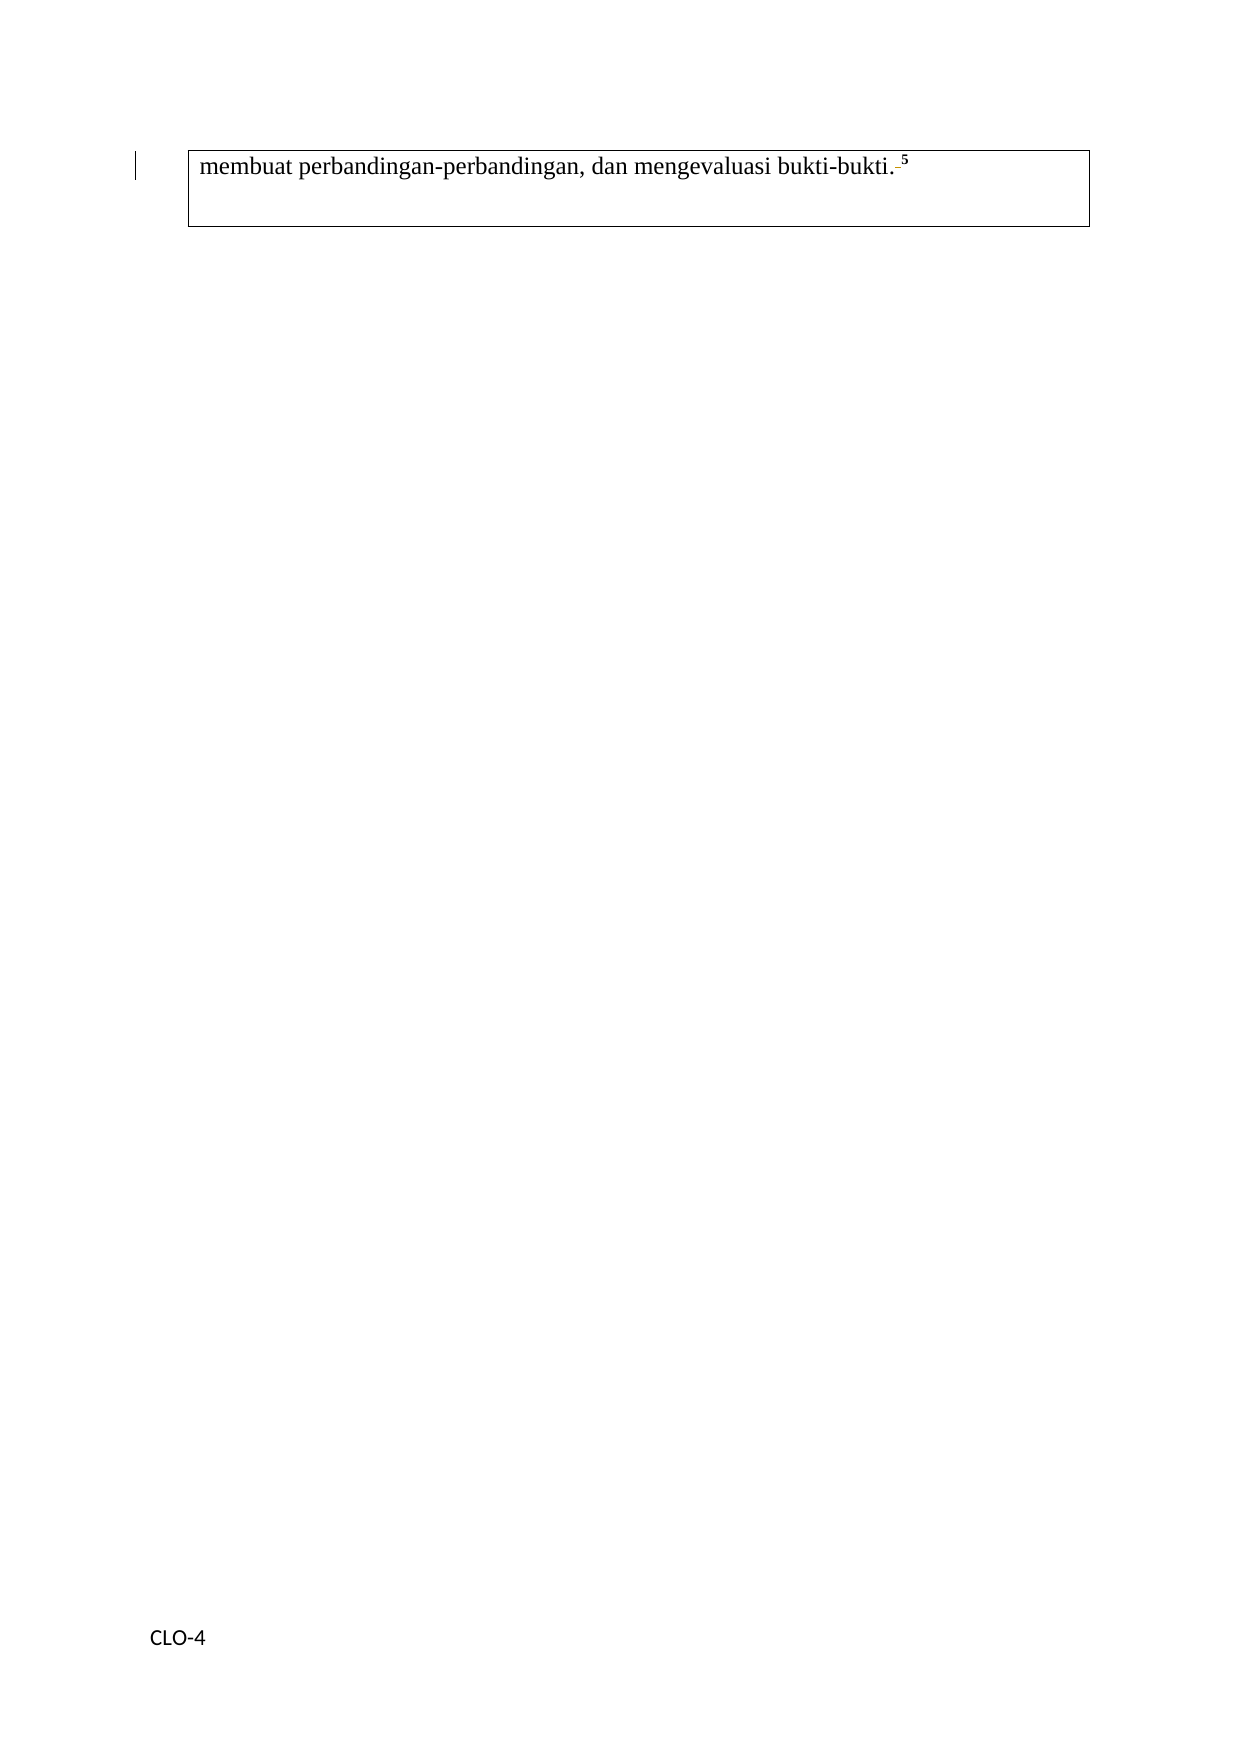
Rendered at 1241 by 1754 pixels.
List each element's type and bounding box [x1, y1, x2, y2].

table_header [189, 151, 1089, 226]
